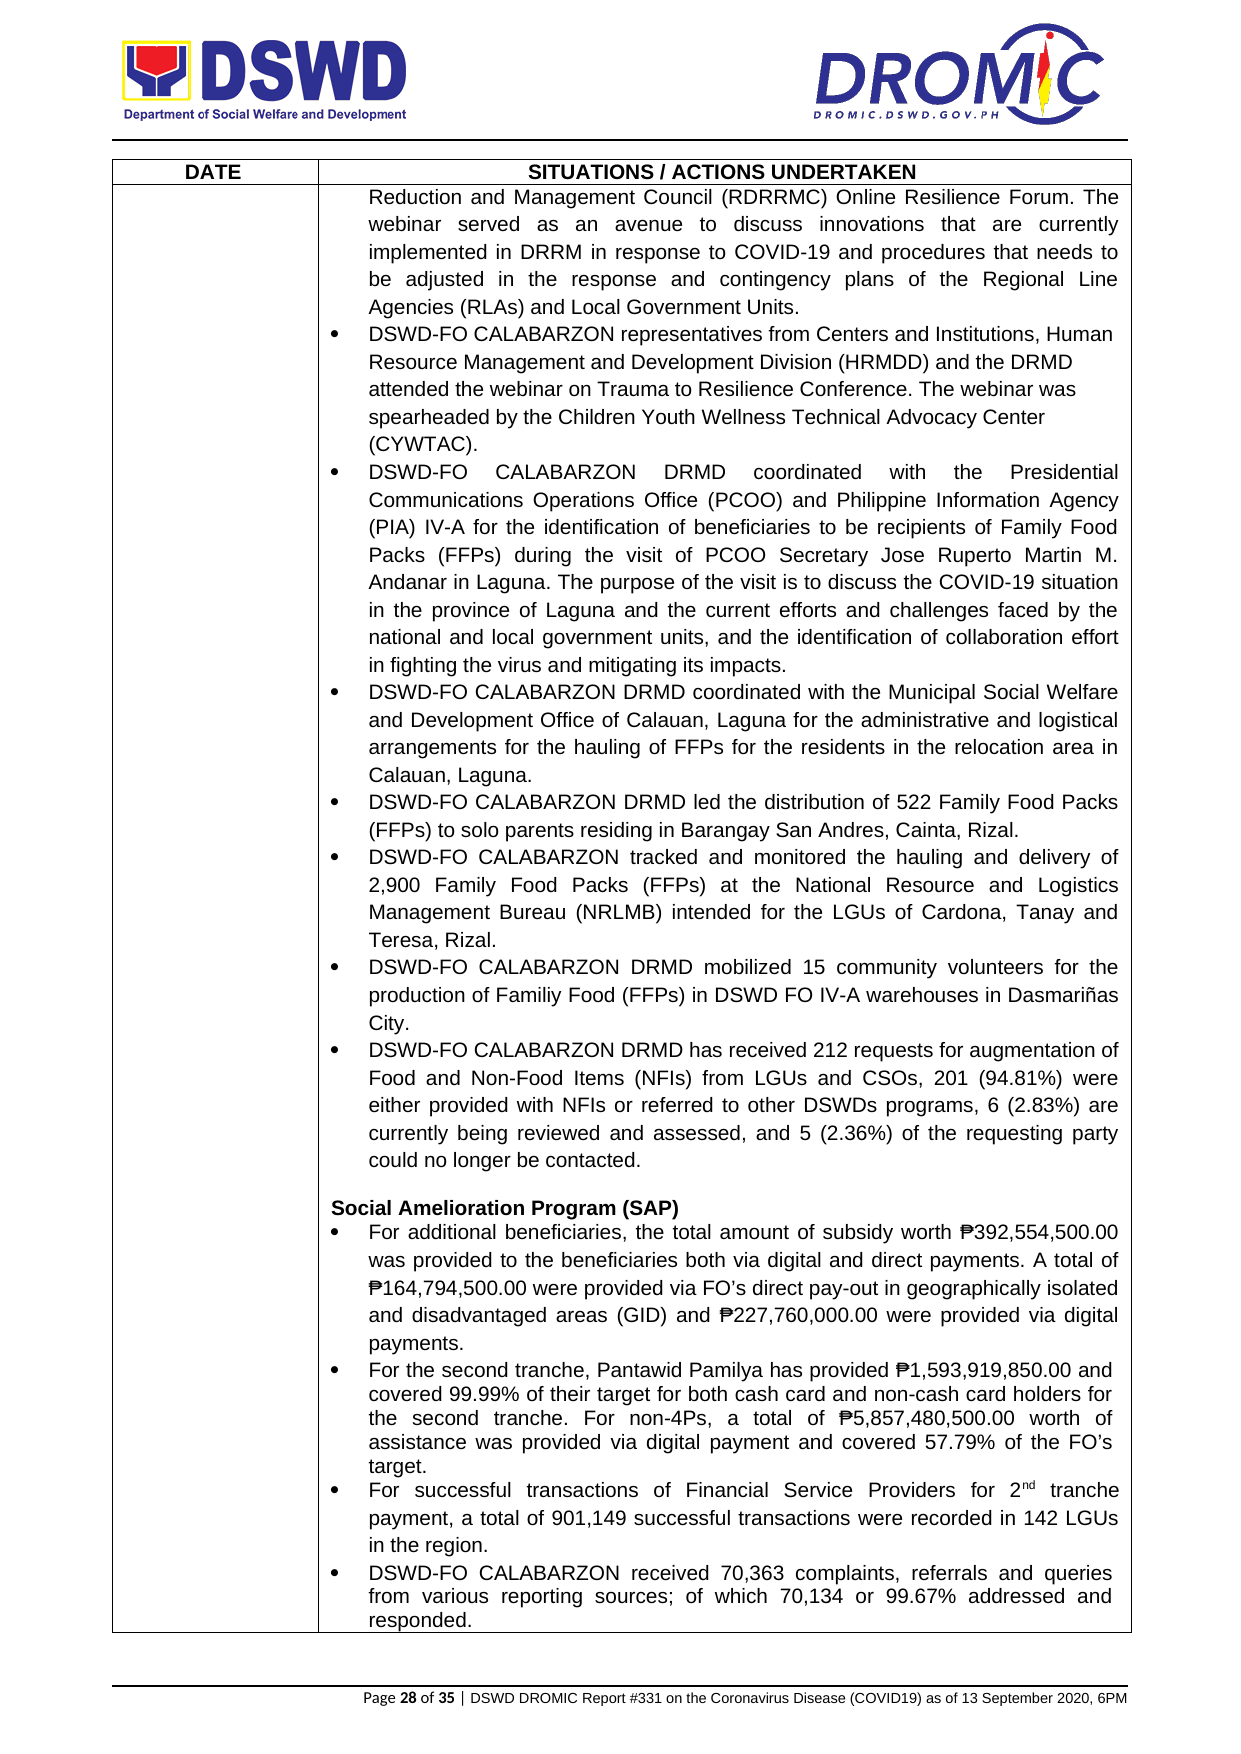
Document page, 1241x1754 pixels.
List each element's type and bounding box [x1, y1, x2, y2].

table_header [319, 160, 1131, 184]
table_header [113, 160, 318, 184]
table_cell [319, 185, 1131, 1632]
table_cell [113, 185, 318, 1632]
picture [112, 37, 416, 125]
picture [781, 23, 1133, 125]
